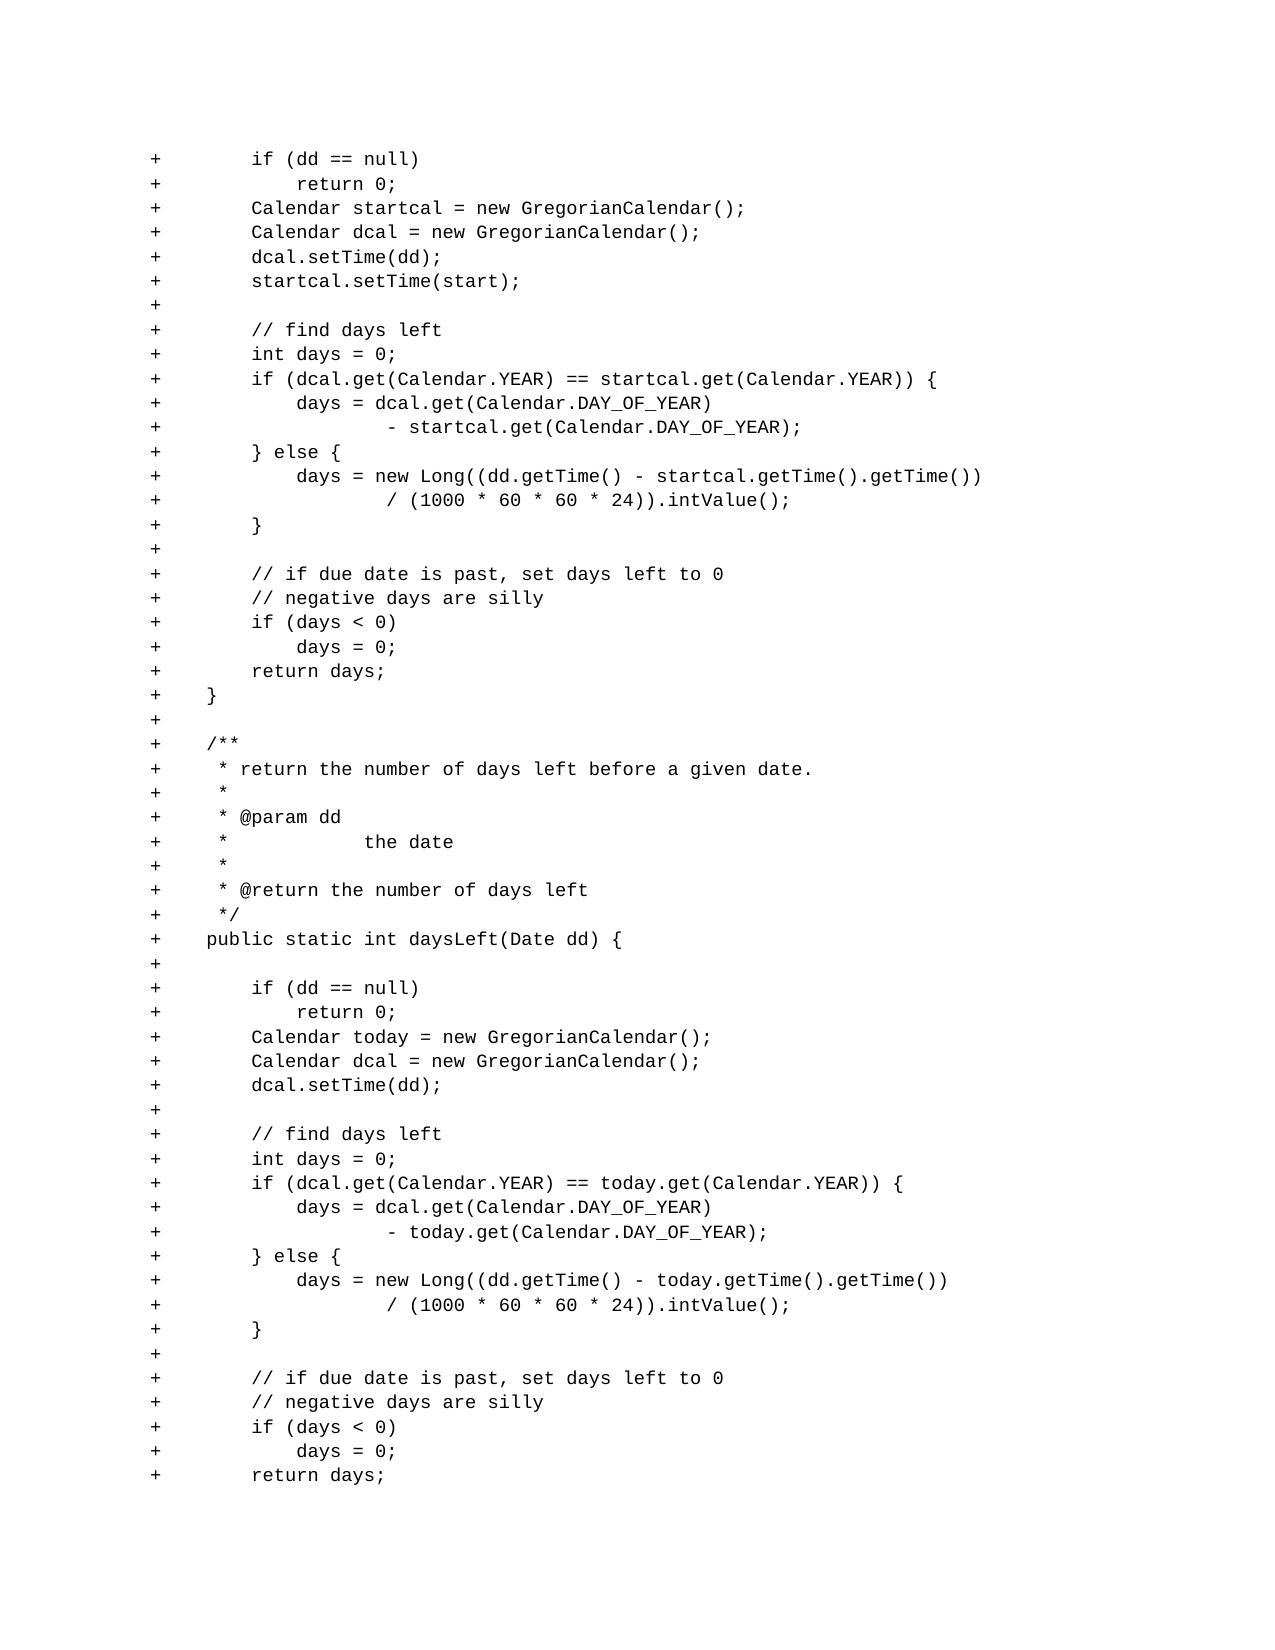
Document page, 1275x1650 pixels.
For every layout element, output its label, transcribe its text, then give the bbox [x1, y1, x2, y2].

text + } [150, 686, 1125, 707]
text + int days = 0; [150, 1149, 1125, 1171]
text + startcal.setTime(start); [150, 272, 1125, 293]
text + public static int daysLeft(Date dd) { [150, 930, 1125, 951]
text + * @param dd [150, 808, 1125, 829]
text + // find days left [150, 321, 1125, 342]
text + days = new Long((dd.getTime() - today.getTime().getTime()) [150, 1271, 1125, 1292]
text + * the date [150, 832, 1125, 854]
text + if (dcal.get(Calendar.YEAR) == today.get(Calendar.YEAR)) { [150, 1174, 1125, 1195]
text + / (1000 * 60 * 60 * 24)).intValue(); [150, 491, 1125, 512]
text + - today.get(Calendar.DAY_OF_YEAR); [150, 1222, 1125, 1244]
text + int days = 0; [150, 345, 1125, 366]
text + return 0; [150, 174, 1125, 196]
text + - startcal.get(Calendar.DAY_OF_YEAR); [150, 418, 1125, 439]
text + days = dcal.get(Calendar.DAY_OF_YEAR) [150, 1198, 1125, 1219]
text + days = 0; [150, 1442, 1125, 1463]
text + } else { [150, 1247, 1125, 1268]
text + / (1000 * 60 * 60 * 24)).intValue(); [150, 1296, 1125, 1317]
text + return 0; [150, 1003, 1125, 1024]
text + * [150, 784, 1125, 805]
text + if (days < 0) [150, 613, 1125, 634]
text + * @return the number of days left [150, 881, 1125, 902]
text + /** [150, 735, 1125, 756]
text + // if due date is past, set days left to 0 [150, 1369, 1125, 1390]
text + Calendar today = new GregorianCalendar(); [150, 1027, 1125, 1049]
text + Calendar dcal = new GregorianCalendar(); [150, 1052, 1125, 1073]
text + [150, 711, 1125, 732]
text + * return the number of days left before a given date. [150, 759, 1125, 781]
text + * [150, 857, 1125, 878]
text + days = 0; [150, 637, 1125, 659]
text + // negative days are silly [150, 589, 1125, 610]
text + return days; [150, 1466, 1125, 1487]
text + days = new Long((dd.getTime() - startcal.getTime().getTime()) [150, 467, 1125, 488]
text + } [150, 516, 1125, 537]
text + Calendar dcal = new GregorianCalendar(); [150, 223, 1125, 244]
text + dcal.setTime(dd); [150, 247, 1125, 269]
text + Calendar startcal = new GregorianCalendar(); [150, 199, 1125, 220]
text + // negative days are silly [150, 1393, 1125, 1414]
text + // find days left [150, 1125, 1125, 1146]
text + dcal.setTime(dd); [150, 1076, 1125, 1097]
text + [150, 1101, 1125, 1122]
text + [150, 296, 1125, 317]
text + [150, 540, 1125, 561]
text + [150, 954, 1125, 976]
text + if (days < 0) [150, 1417, 1125, 1439]
text + days = dcal.get(Calendar.DAY_OF_YEAR) [150, 394, 1125, 415]
text + // if due date is past, set days left to 0 [150, 564, 1125, 586]
text + if (dd == null) [150, 150, 1125, 171]
text + [150, 1344, 1125, 1366]
text + if (dd == null) [150, 979, 1125, 1000]
text + } [150, 1320, 1125, 1341]
text + } else { [150, 442, 1125, 464]
text + */ [150, 906, 1125, 927]
text + return days; [150, 662, 1125, 683]
text + if (dcal.get(Calendar.YEAR) == startcal.get(Calendar.YEAR)) { [150, 369, 1125, 391]
